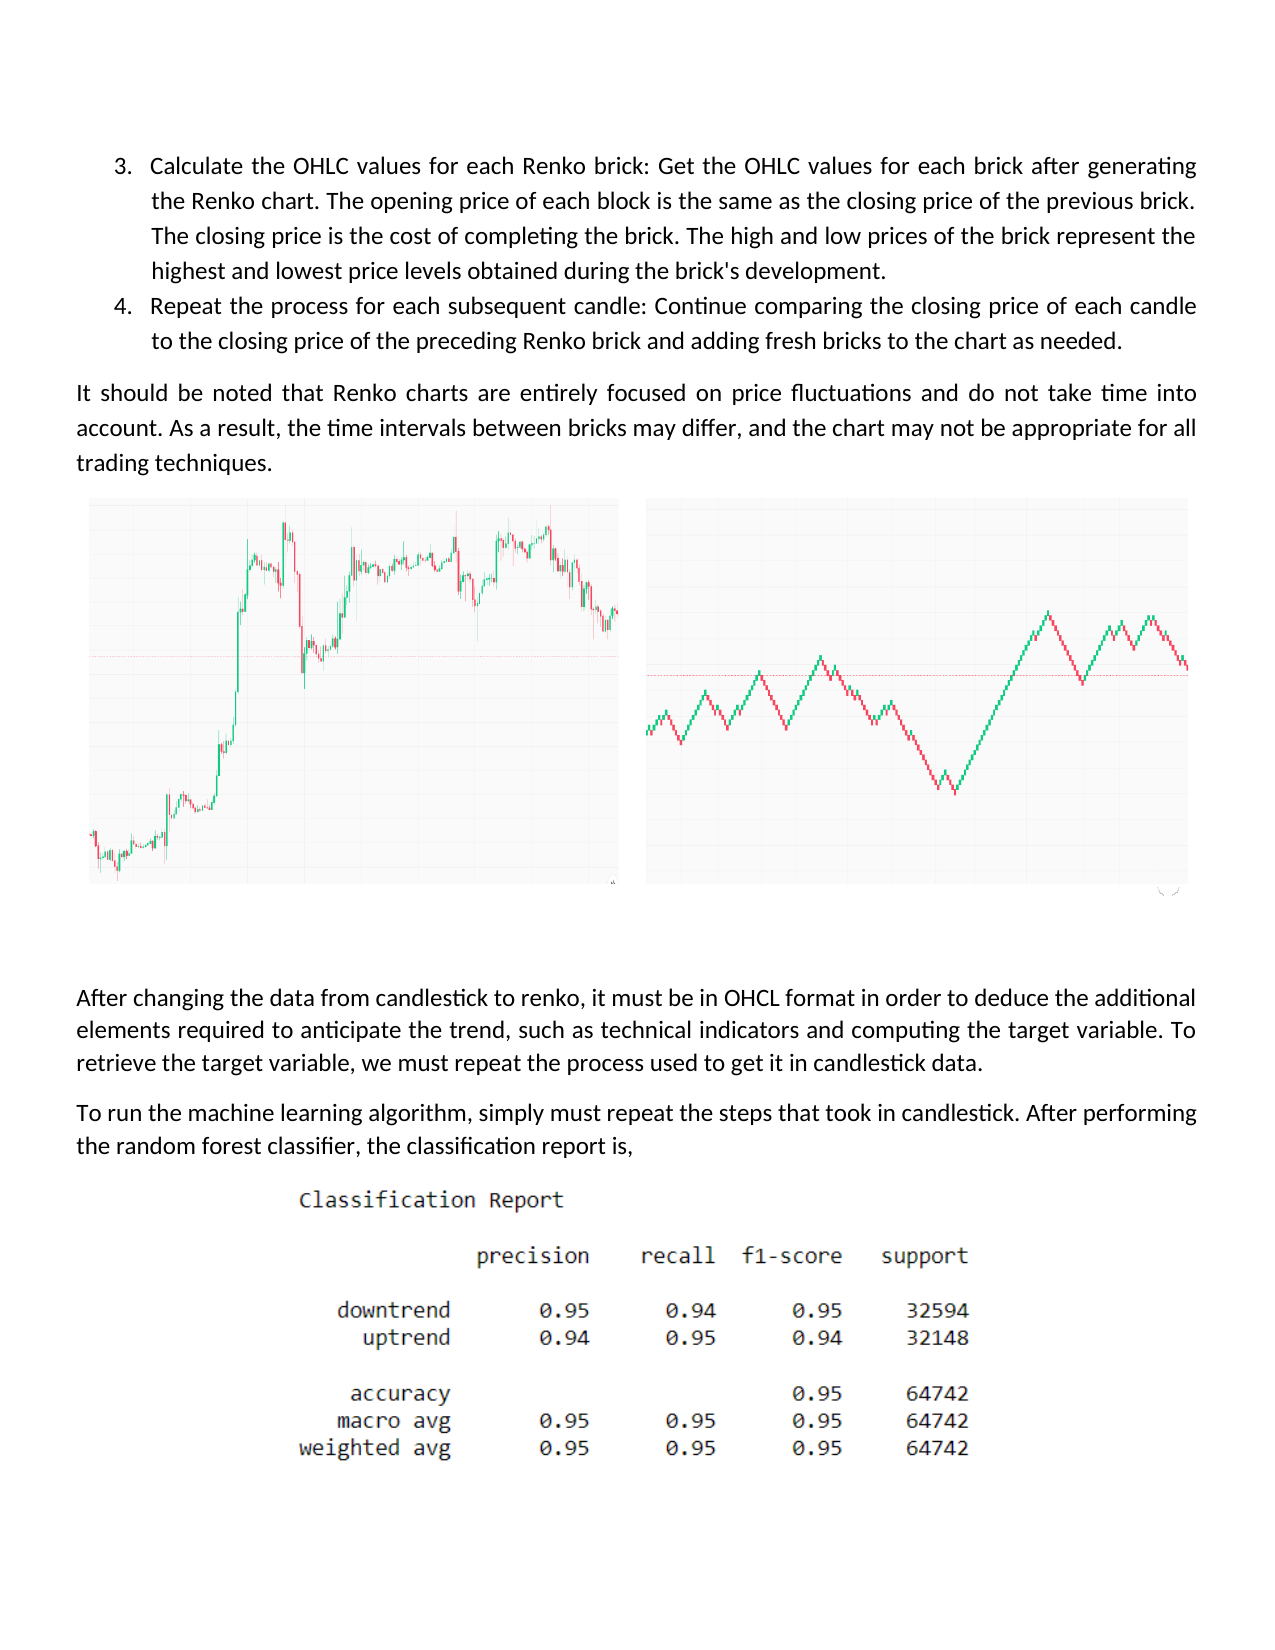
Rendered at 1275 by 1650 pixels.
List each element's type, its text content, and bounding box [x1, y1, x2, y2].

text After changing the data from candlestick to renko, it must be in OHCL format in order to deduce the additional elements required to anticipate the trend, such as technical indicators and computing the target variable. To retrieve the target variable, we must repeat the process used to get it in candlestick data. [76, 603, 1198, 699]
text The confusion matrix of train data and test data is as follows for the performance of the model in train data and test data, which also specifies the length of data and the quality of the model. [76, 1116, 1198, 1179]
text To run the machine learning algorithm, simply must repeat the steps that took in candlestick. After performing the random forest classifier, the classification report is, [76, 718, 1198, 782]
picture [294, 800, 981, 1098]
picture [87, 150, 619, 535]
picture [644, 150, 1188, 547]
